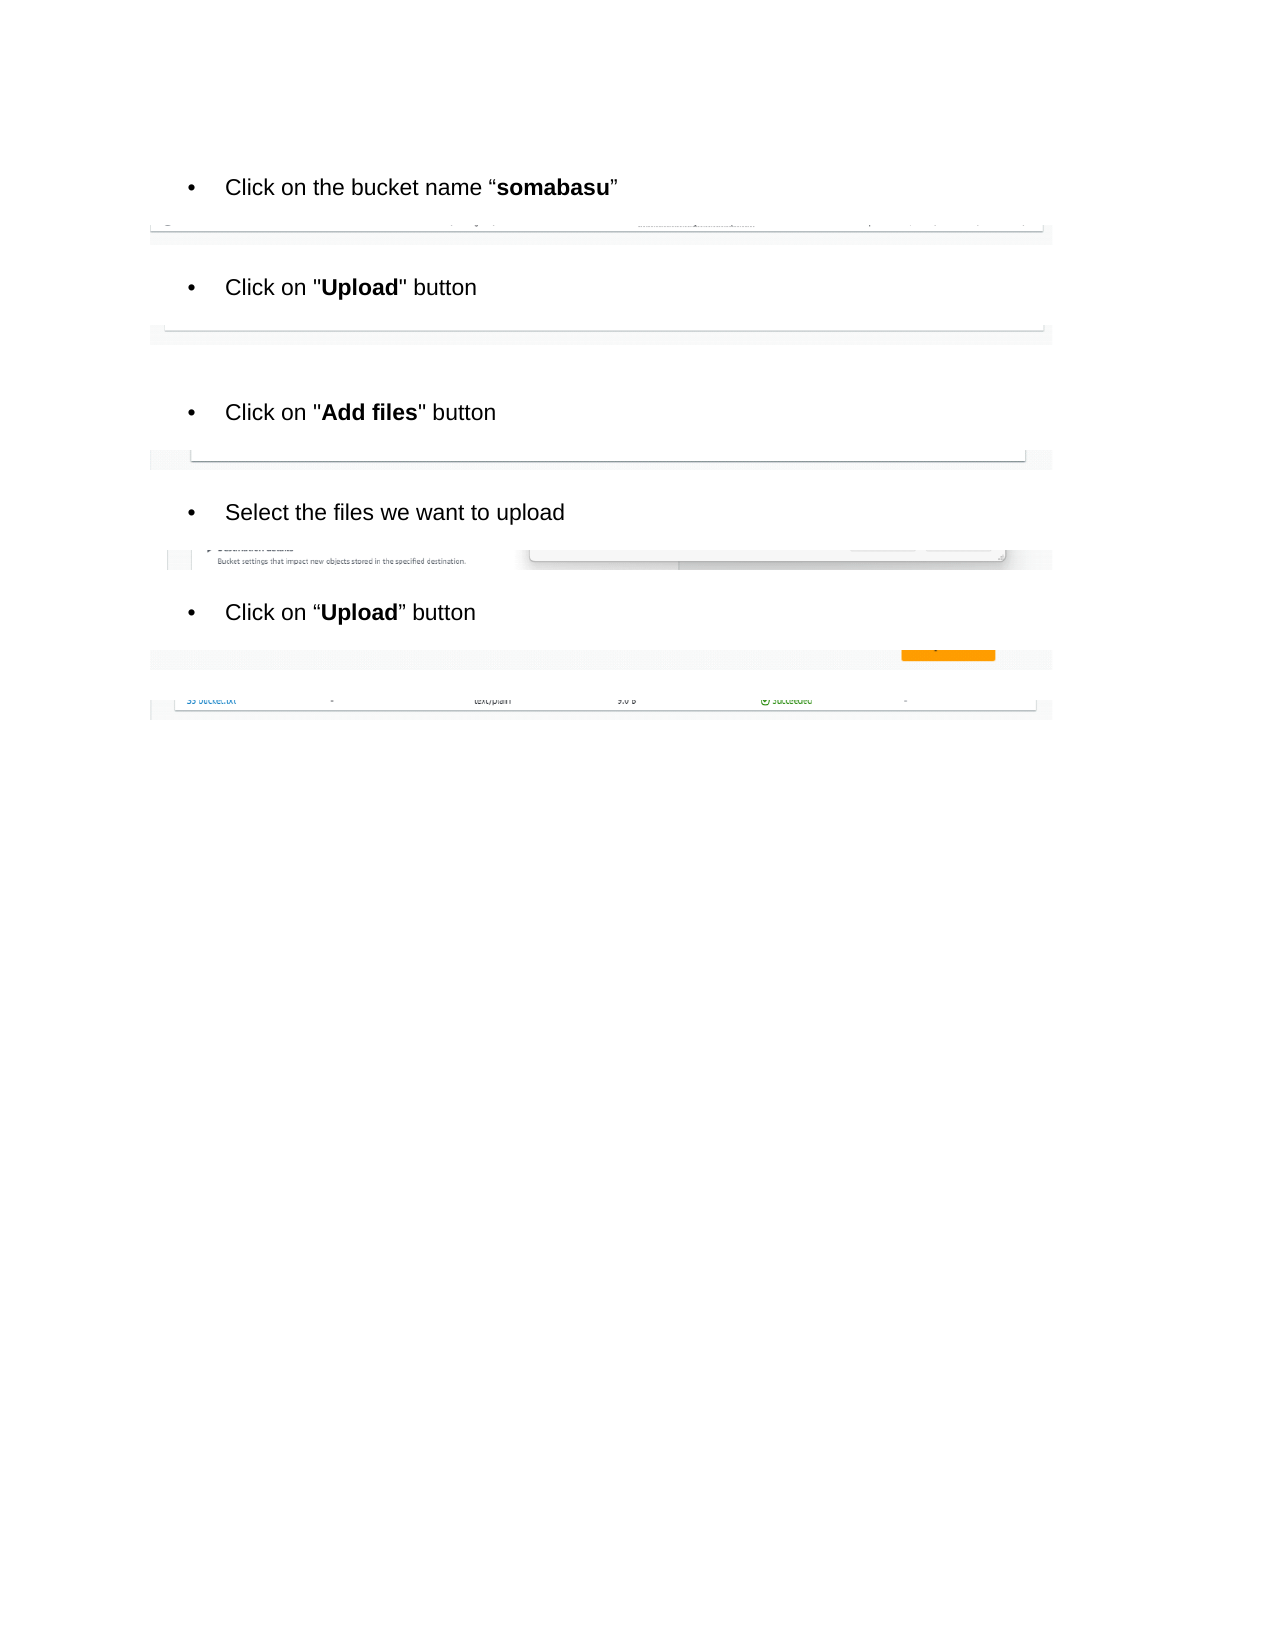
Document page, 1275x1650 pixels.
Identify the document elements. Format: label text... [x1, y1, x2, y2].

list Click on "Upload" button [187, 275, 1125, 300]
list Click on “Upload” button [187, 600, 1125, 625]
list Select the files we want to upload [187, 500, 1125, 525]
list Click on "Add files" button [187, 400, 1125, 425]
list Click on the bucket name “somabasu” [187, 175, 1125, 200]
